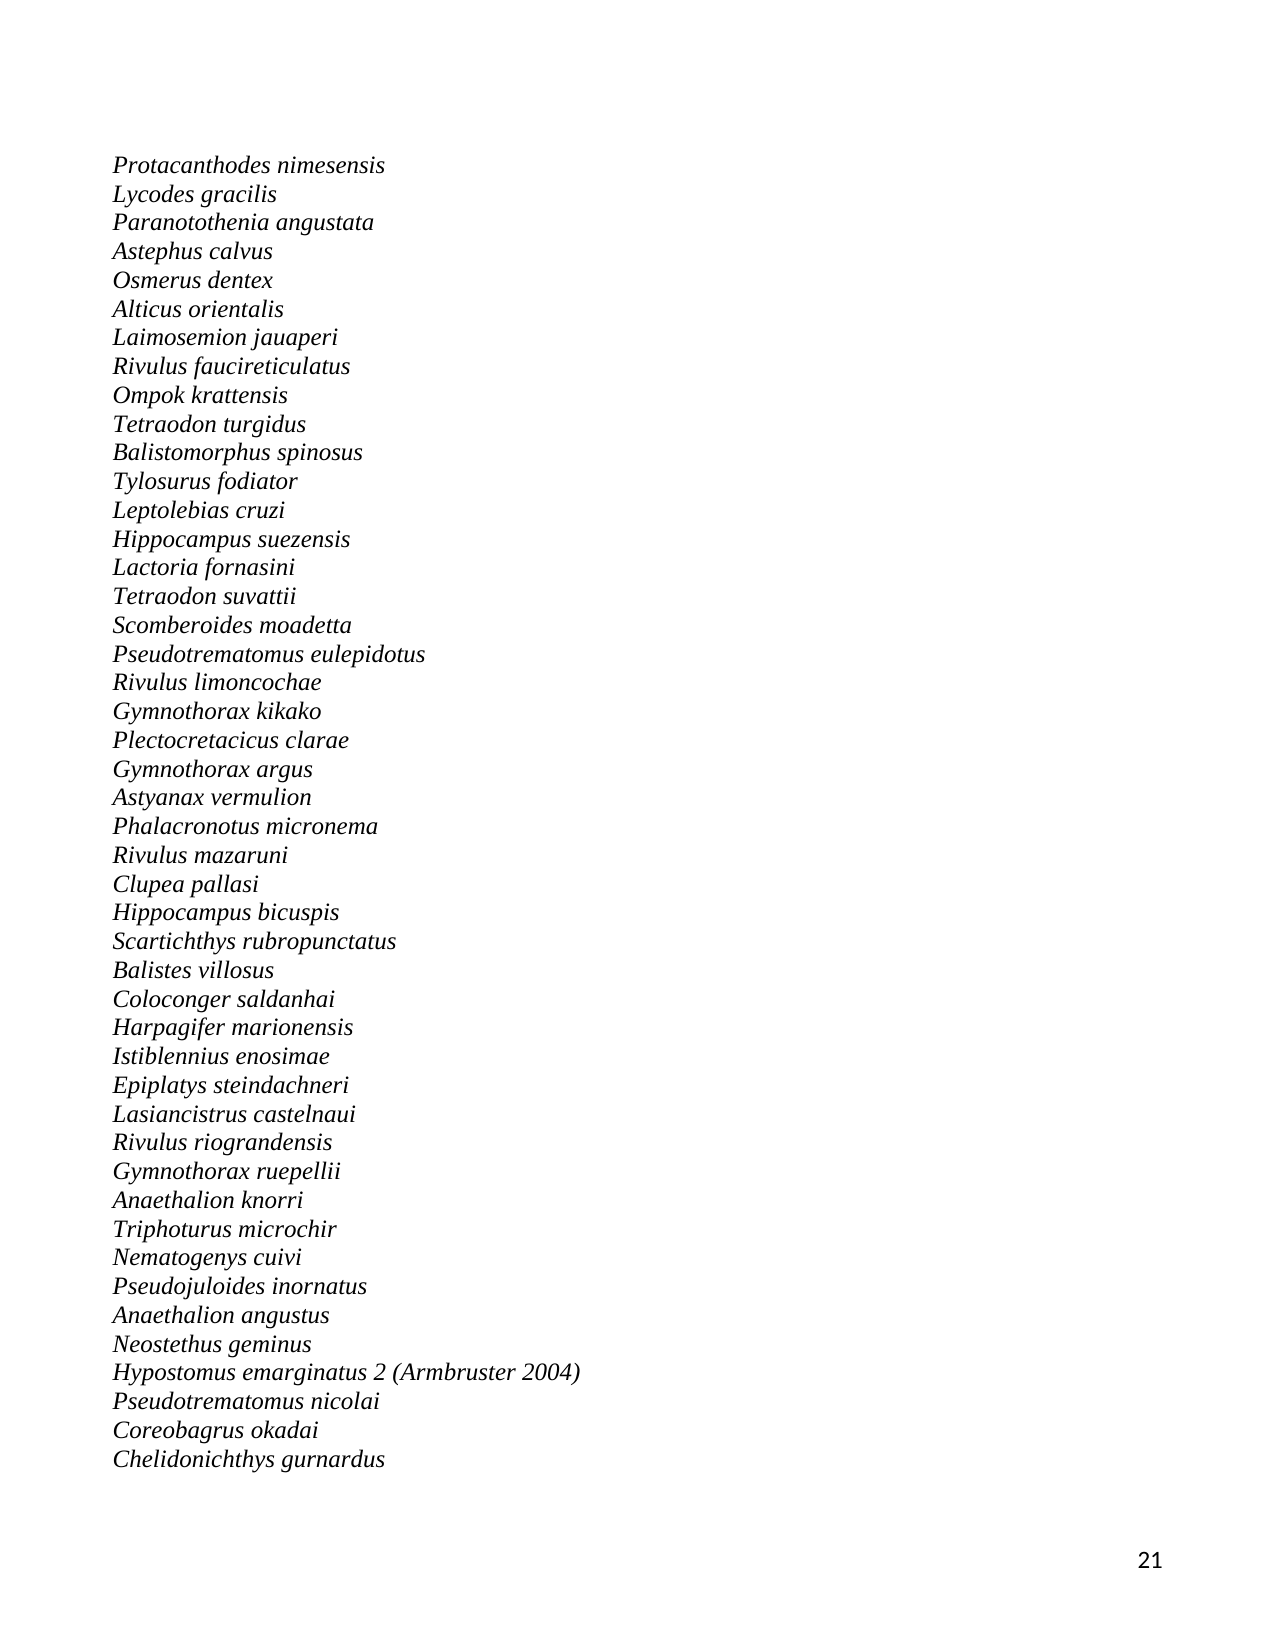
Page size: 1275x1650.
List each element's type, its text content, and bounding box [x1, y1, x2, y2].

text Chelidonichthys gurnardus [112, 1444, 1163, 1472]
text Hippocampus suezensis [112, 524, 1163, 552]
text Lactoria fornasini [112, 552, 1163, 581]
text Scartichthys rubropunctatus [112, 926, 1163, 955]
text Leptolebias cruzi [112, 495, 1163, 524]
text Gymnothorax kikako [112, 696, 1163, 725]
text Rivulus limoncochae [112, 667, 1163, 696]
text Astephus calvus [112, 236, 1163, 265]
text Tetraodon turgidus [112, 409, 1163, 437]
text Epiplatys steindachneri [112, 1070, 1163, 1099]
text Plectocretacicus clarae [112, 725, 1163, 754]
text Phalacronotus micronema [112, 811, 1163, 840]
text Pseudotrematomus nicolai [112, 1386, 1163, 1415]
text Anaethalion angustus [112, 1300, 1163, 1329]
text Gymnothorax argus [112, 754, 1163, 782]
text Tetraodon suvattii [112, 581, 1163, 610]
text Pseudotrematomus eulepidotus [112, 639, 1163, 667]
text Triphoturus microchir [112, 1214, 1163, 1242]
text Ompok krattensis [112, 380, 1163, 409]
text Tylosurus fodiator [112, 466, 1163, 495]
text Neostethus geminus [112, 1329, 1163, 1357]
text Clupea pallasi [112, 869, 1163, 897]
text Osmerus dentex [112, 265, 1163, 294]
text Rivulus mazaruni [112, 840, 1163, 869]
text Alticus orientalis [112, 294, 1163, 322]
text Rivulus faucireticulatus [112, 351, 1163, 380]
text Nematogenys cuivi [112, 1242, 1163, 1271]
text Anaethalion knorri [112, 1185, 1163, 1214]
text Harpagifer marionensis [112, 1012, 1163, 1041]
text Gymnothorax ruepellii [112, 1156, 1163, 1185]
text Hypostomus emarginatus 2 (Armbruster 2004) [112, 1357, 1163, 1386]
text Scomberoides moadetta [112, 610, 1163, 639]
text Hippocampus bicuspis [112, 897, 1163, 926]
text Pseudojuloides inornatus [112, 1271, 1163, 1300]
text Coreobagrus okadai [112, 1415, 1163, 1444]
text Balistes villosus [112, 955, 1163, 984]
text Lycodes gracilis [112, 179, 1163, 207]
text Rivulus riograndensis [112, 1127, 1163, 1156]
text Paranotothenia angustata [112, 207, 1163, 236]
text Coloconger saldanhai [112, 984, 1163, 1012]
text Laimosemion jauaperi [112, 322, 1163, 351]
text Protacanthodes nimesensis [112, 150, 1163, 179]
text Balistomorphus spinosus [112, 437, 1163, 466]
text Istiblennius enosimae [112, 1041, 1163, 1070]
text Astyanax vermulion [112, 782, 1163, 811]
text Lasiancistrus castelnaui [112, 1099, 1163, 1127]
